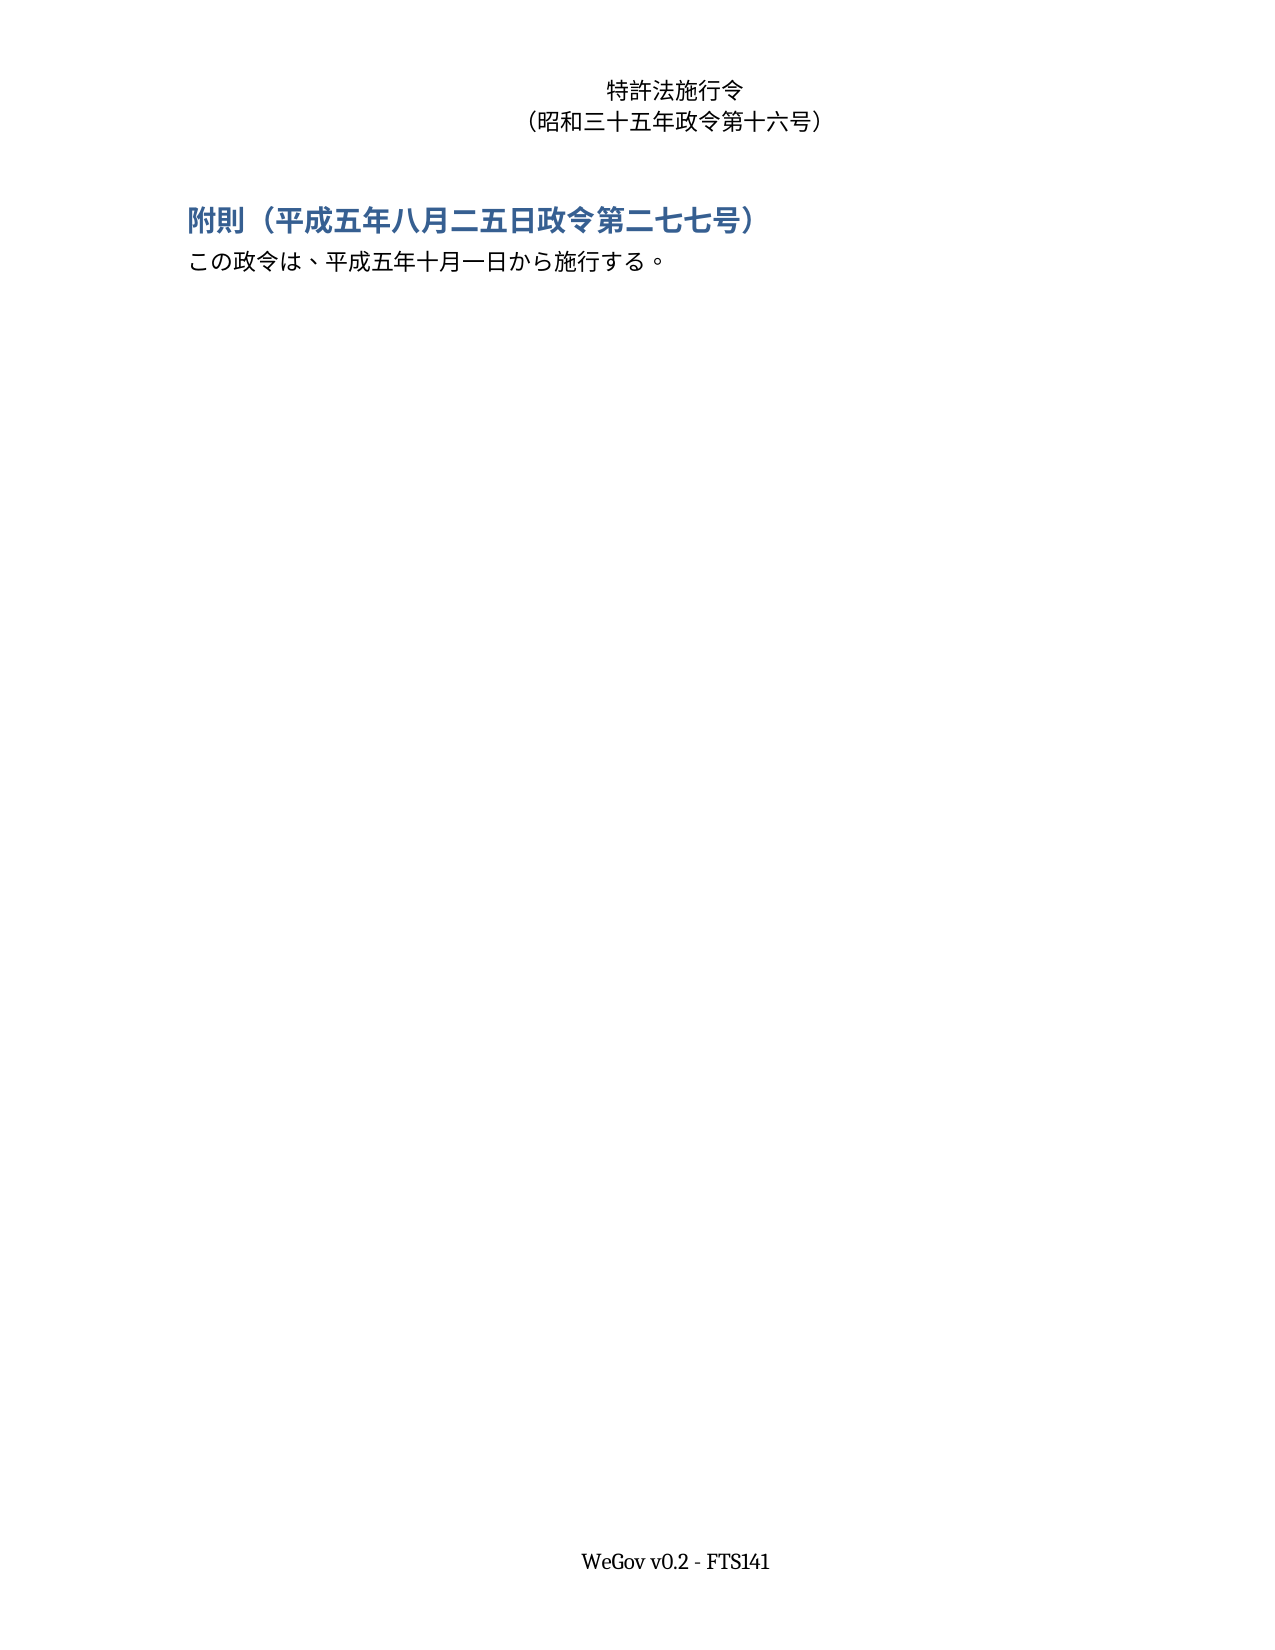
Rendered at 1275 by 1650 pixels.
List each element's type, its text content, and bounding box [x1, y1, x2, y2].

text この政令は、平成五年十月一日から施行する。 [187, 246, 1087, 277]
subtitle 附則（平成五年八月二五日政令第二七七号） [187, 200, 1087, 240]
